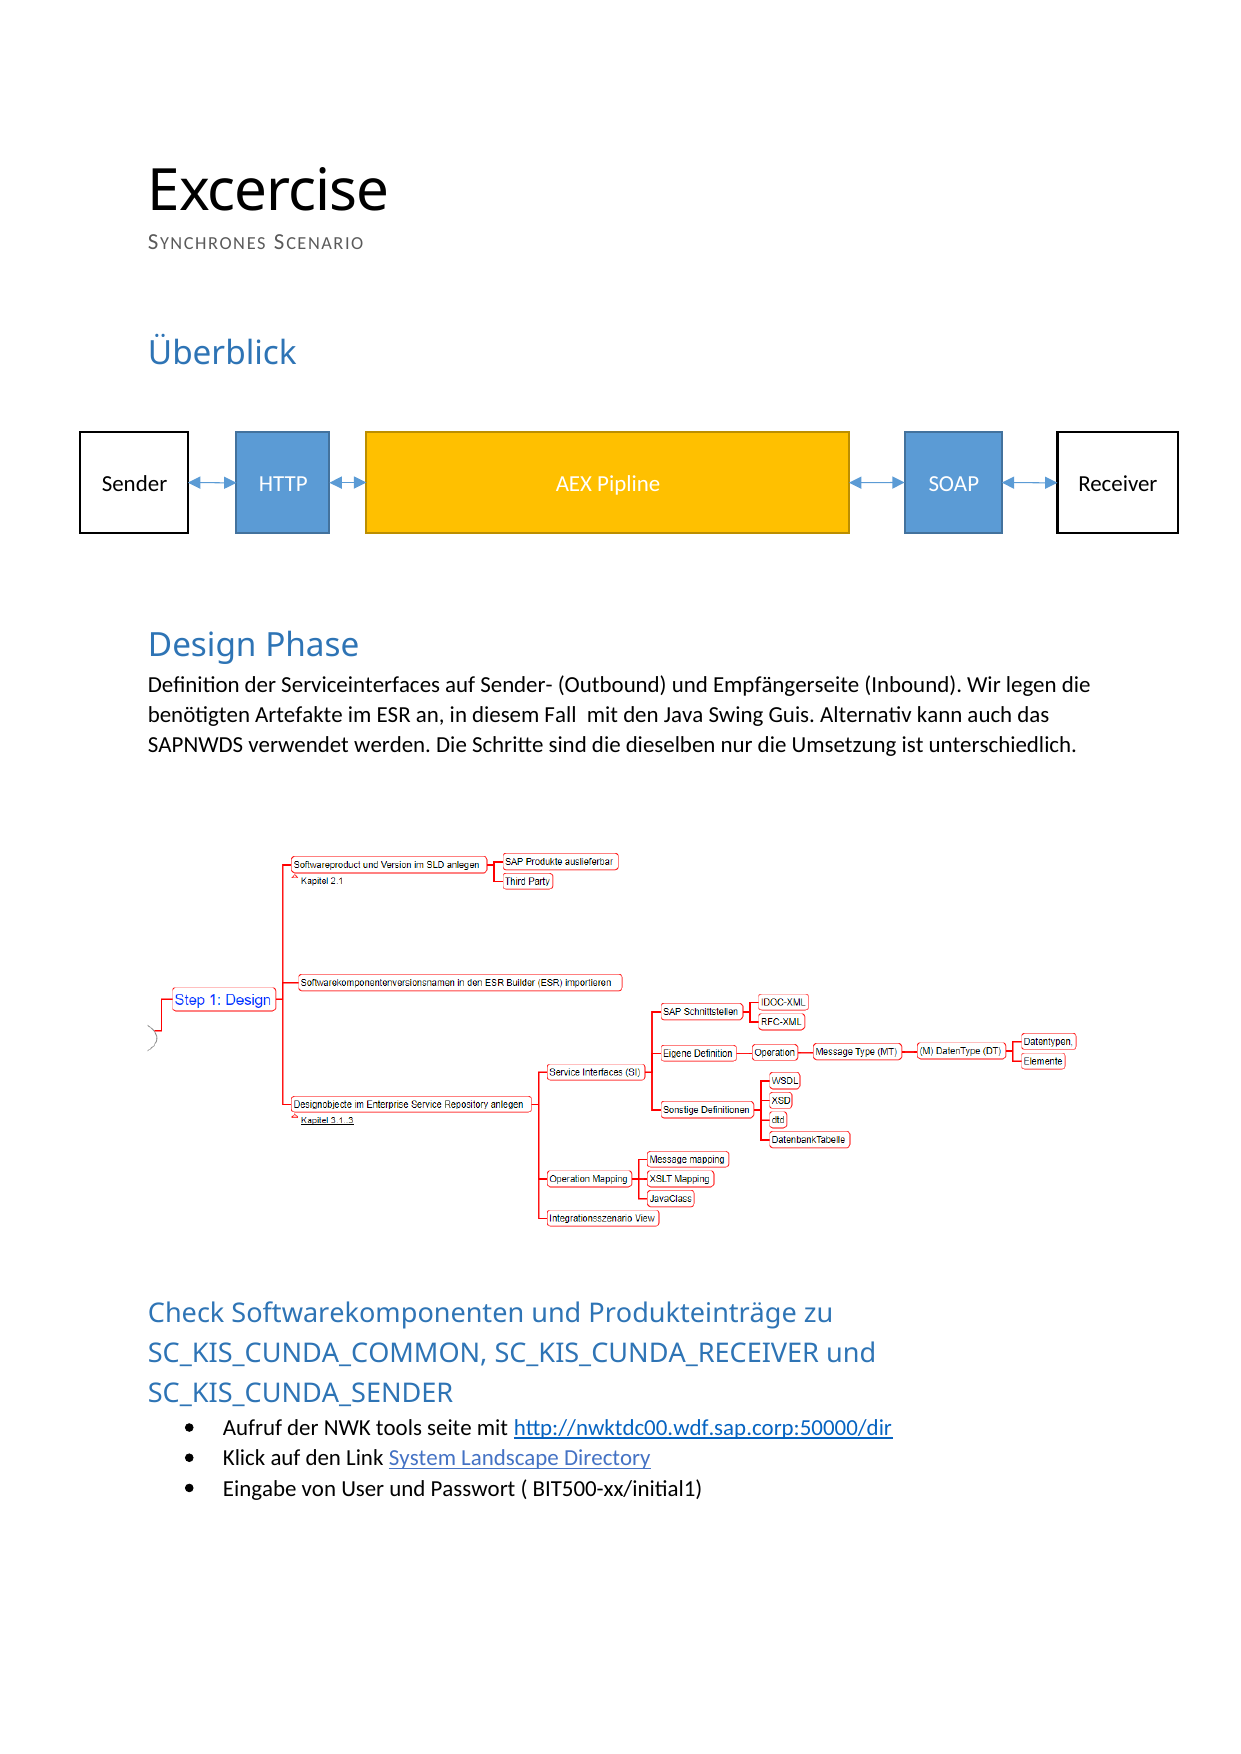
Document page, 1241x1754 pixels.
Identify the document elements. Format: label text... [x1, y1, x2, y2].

list Aufruf der NWK tools seite mit http://nwktdc00.wdf.sap.corp:50000/dir [185, 1413, 1093, 1441]
list Eingabe von User und Passwort ( BIT500-xx/initial1) [185, 1474, 1093, 1502]
text Definition der Serviceinterfaces auf Sender- (Outbound) und Empfängerseite (Inbound). Wir legen die benötigten Artefakte im ESR an, in diesem Fall mit den Java Swing Guis. Alternativ kann auch das SAPNWDS verwendet werden. Die Schritte sind die dieselben nur die Umsetzung ist unterschiedlich. [148, 670, 1093, 758]
list Klick auf den Link System Landscape Directory [185, 1443, 1093, 1471]
subtitle Überblick [148, 329, 1093, 374]
subtitle Synchrones Scenario [148, 227, 1093, 255]
title Excercise [148, 148, 1093, 227]
subtitle Design Phase [148, 621, 1093, 666]
subtitle Check Softwarekomponenten und Produkteinträge zu SC_KIS_CUNDA_COMMON, SC_KIS_CUNDA_RECEIVER und SC_KIS_CUNDA_SENDER [148, 1294, 1093, 1410]
picture [147, 823, 1093, 1229]
